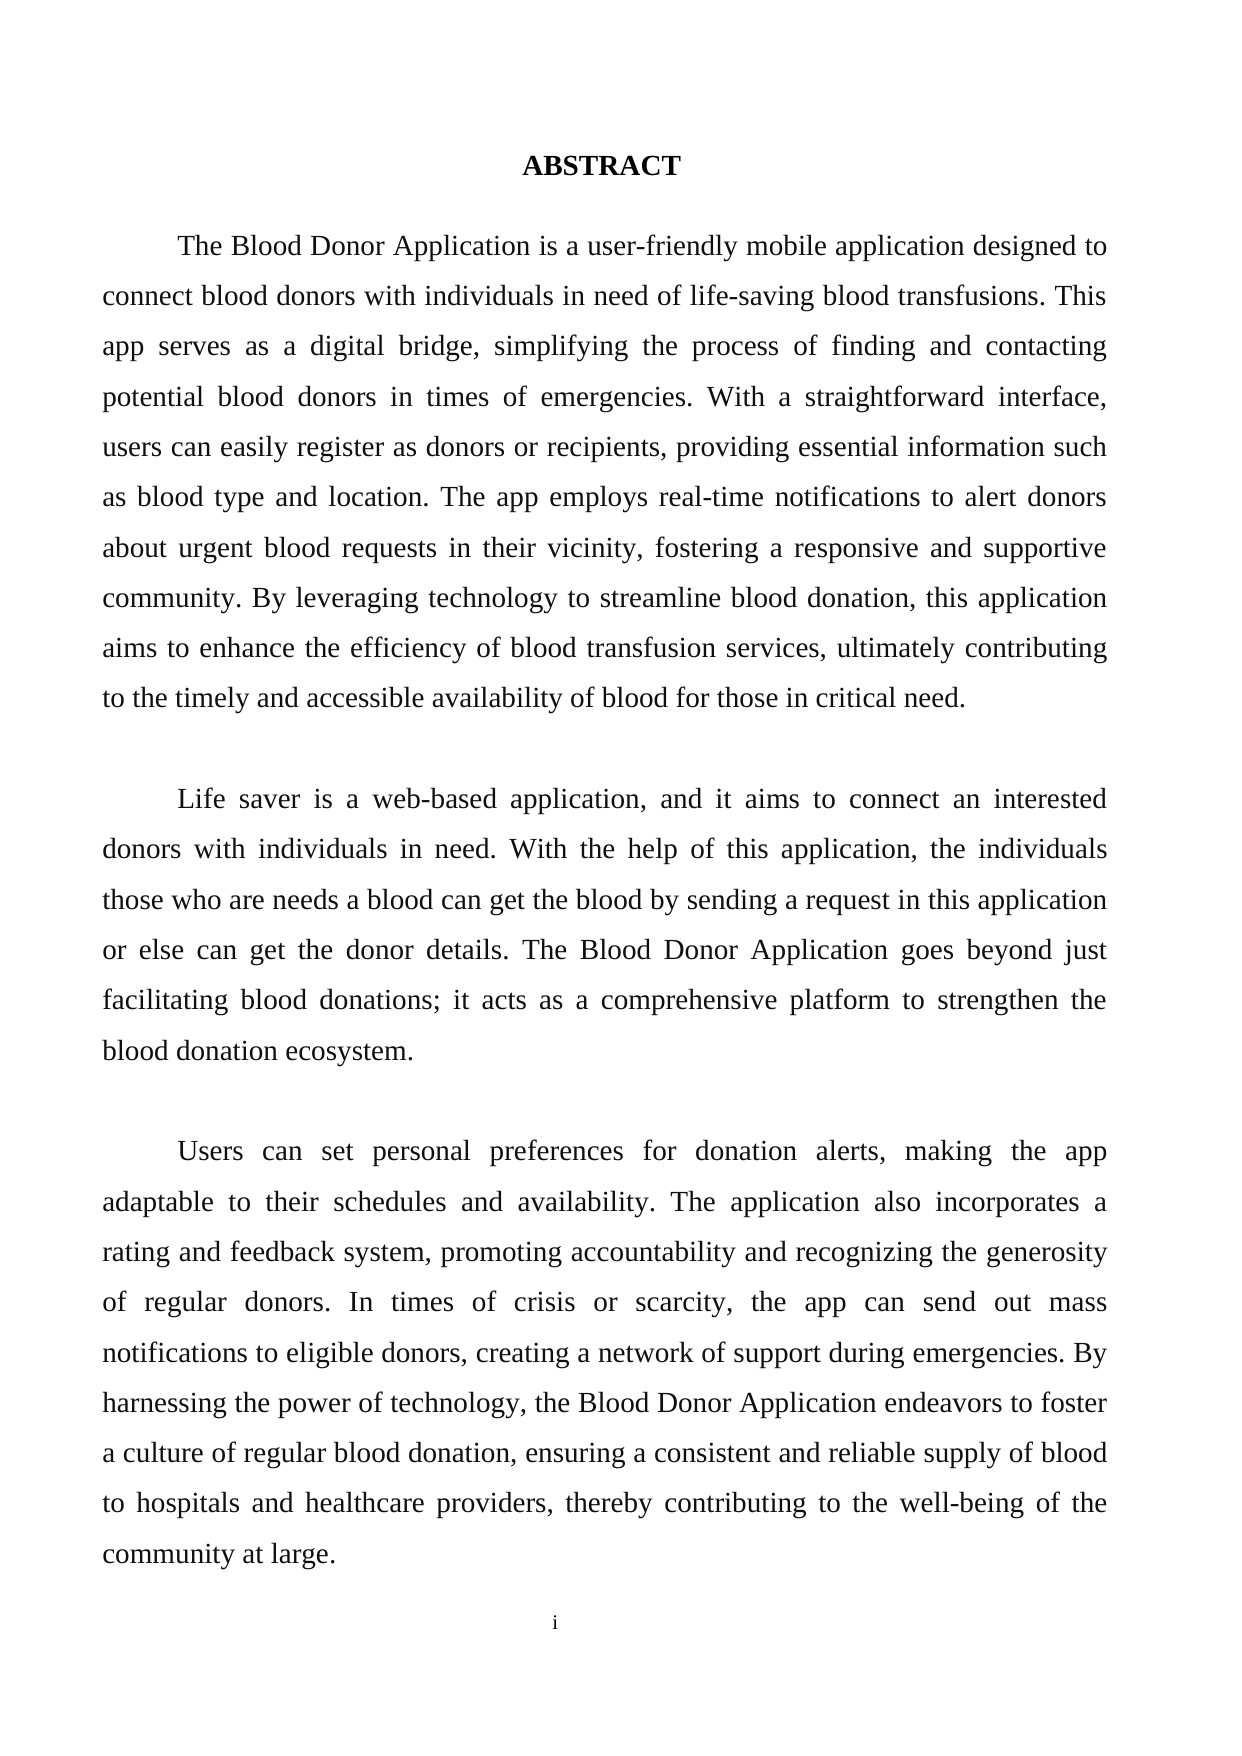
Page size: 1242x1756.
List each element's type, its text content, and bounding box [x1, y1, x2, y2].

subtitle ABSTRACT [380, 148, 823, 182]
text Users can set personal preferences for donation alerts, making the app adaptable to their schedules and availability. The application also incorporates a rating and feedback system, promoting accountability and recognizing the generosity of regular donors. In times of crisis or scarcity, the app can send out mass notifications to eligible donors, creating a network of support during emergencies. By harnessing the power of technology, the Blood Donor Application endeavors to foster a culture of regular blood donation, ensuring a consistent and reliable supply of blood to hospitals and healthcare providers, thereby contributing to the well-being of the community at large. [102, 1133, 1108, 1569]
text The Blood Donor Application is a user-friendly mobile application designed to connect blood donors with individuals in need of life-saving blood transfusions. This app serves as a digital bridge, simplifying the process of finding and contacting potential blood donors in times of emergencies. With a straightforward interface, users can easily register as donors or recipients, providing essential information such as blood type and location. The app employs real-time notifications to alert donors about urgent blood requests in their vicinity, fostering a responsive and supportive community. By leveraging technology to streamline blood donation, this application aims to enhance the efficiency of blood transfusion services, ultimately contributing to the timely and accessible availability of blood for those in critical need. [102, 228, 1108, 714]
text Life saver is a web-based application, and it aims to connect an interested donors with individuals in need. With the help of this application, the individuals those who are needs a blood can get the blood by sending a request in this application or else can get the donor details. The Blood Donor Application goes beyond just facilitating blood donations; it acts as a comprehensive platform to strengthen the blood donation ecosystem. [102, 781, 1108, 1066]
text i [102, 1610, 1108, 1634]
